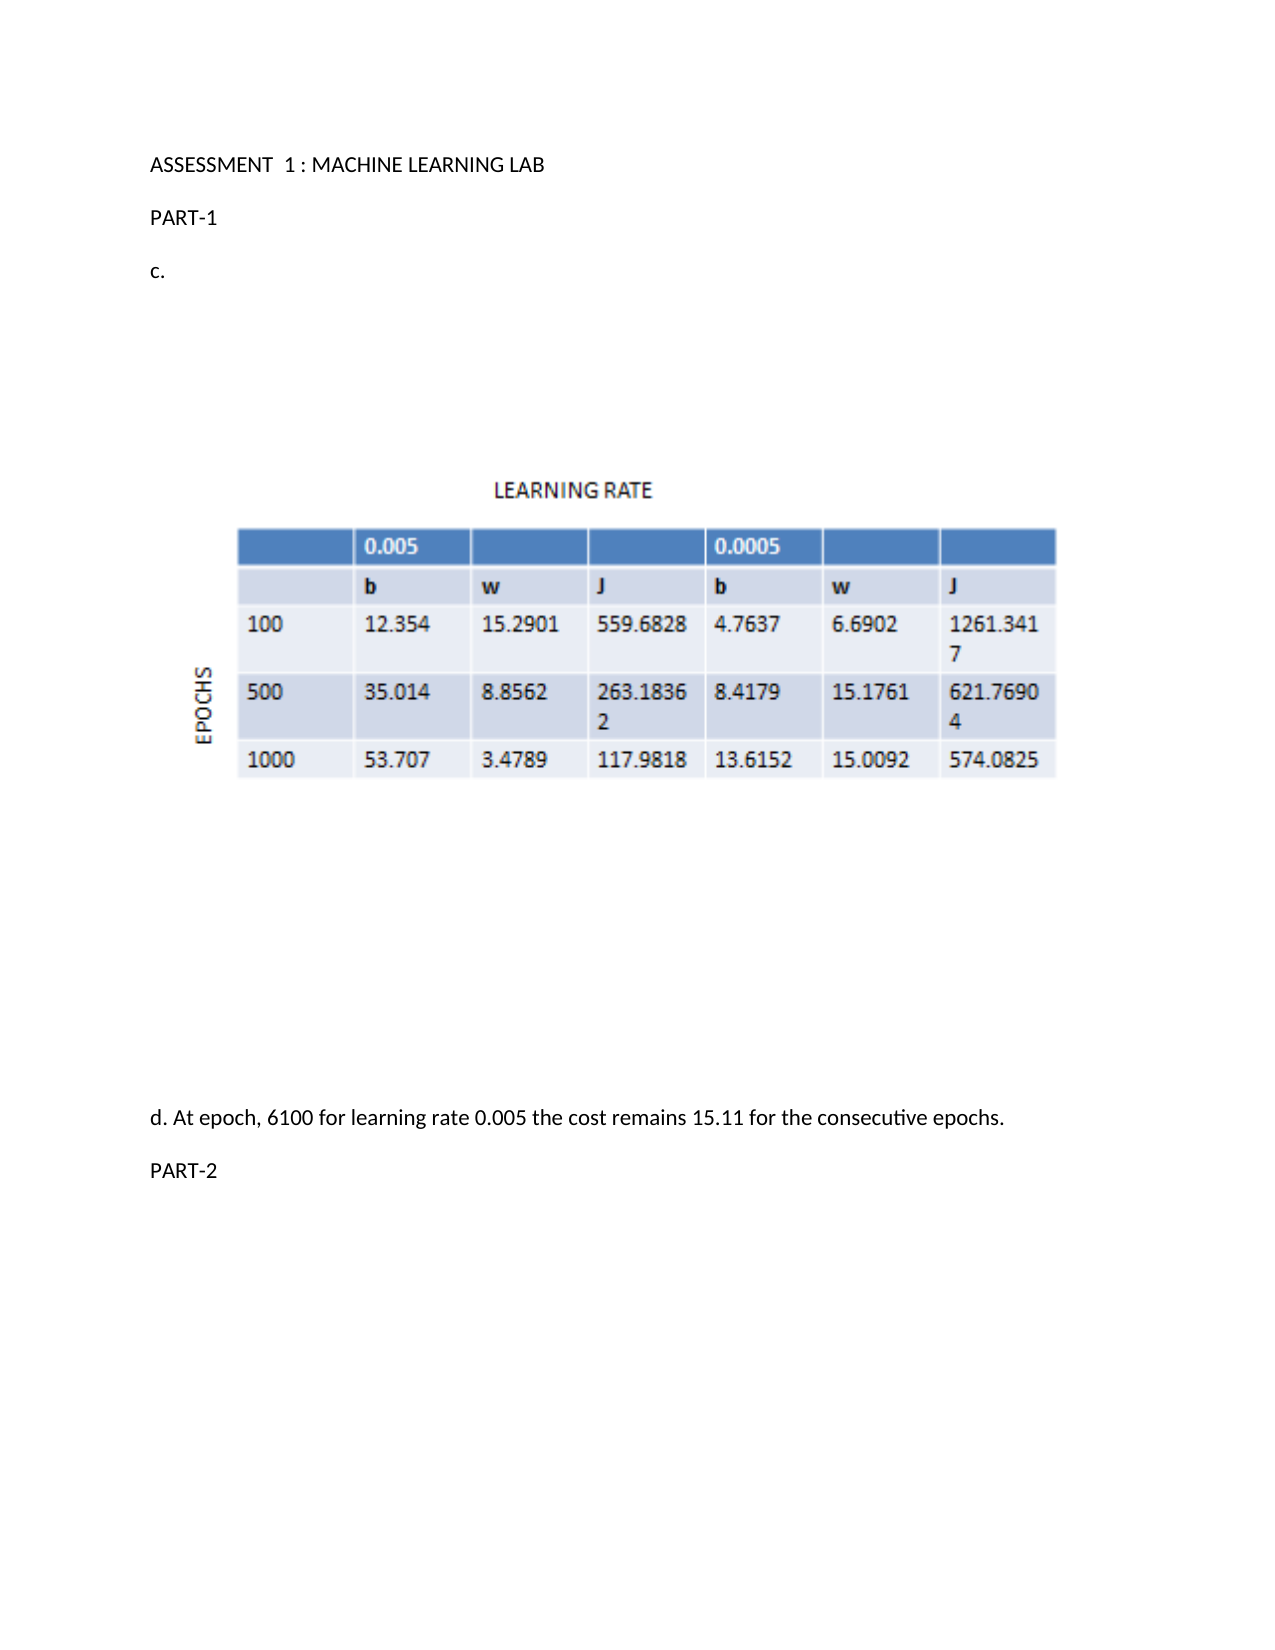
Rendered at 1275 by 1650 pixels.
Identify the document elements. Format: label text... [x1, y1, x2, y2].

text c. [150, 256, 1125, 284]
text d. At epoch, 6100 for learning rate 0.005 the cost remains 15.11 for the consecutive epochs. [150, 1103, 1125, 1131]
text ASSESSMENT 1 : MACHINE LEARNING LAB [150, 150, 1125, 178]
text PART-2 [150, 1156, 1125, 1184]
text PART-1 [150, 203, 1125, 231]
picture [150, 362, 1105, 1079]
